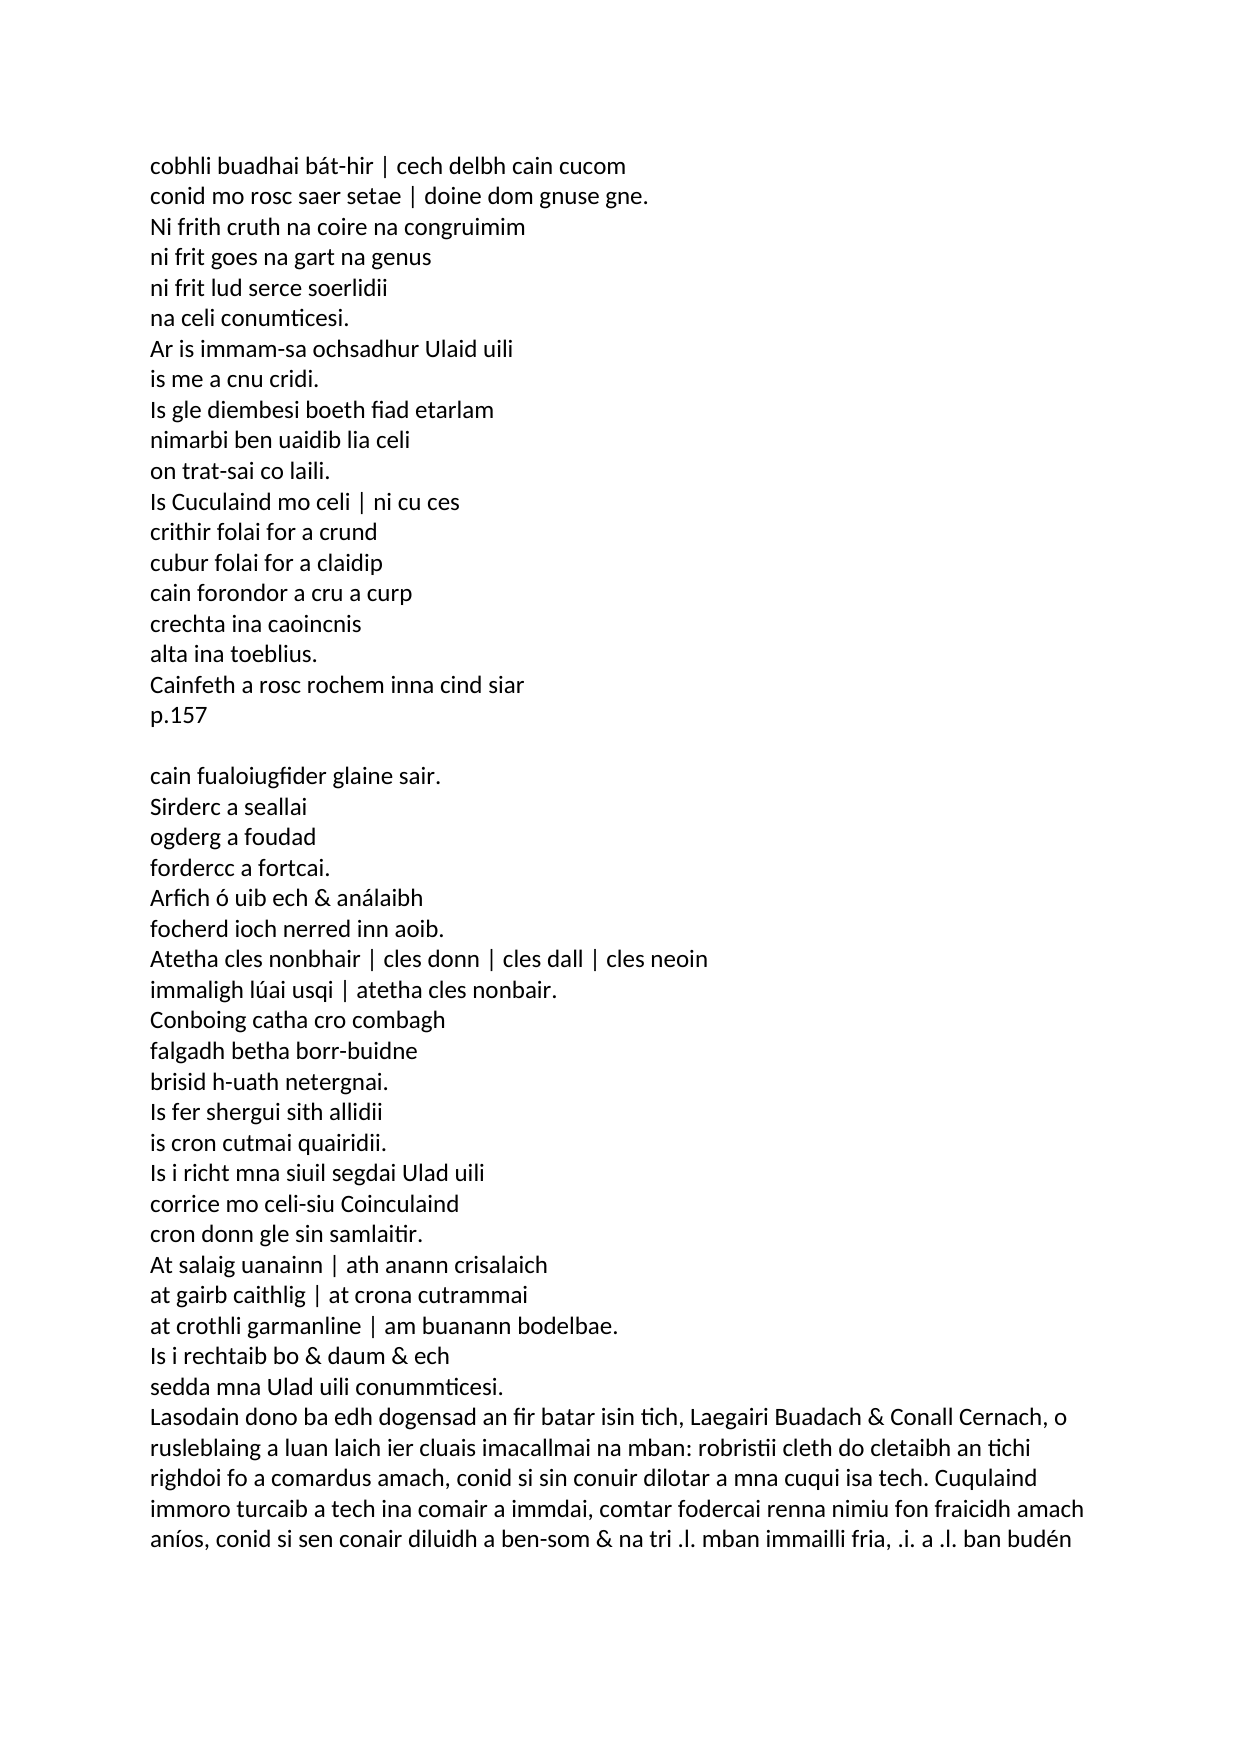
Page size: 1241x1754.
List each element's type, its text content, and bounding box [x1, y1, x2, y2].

text on trat-sai co laili. [150, 455, 1090, 486]
text Sirderc a seallai [150, 791, 1090, 821]
text crithir folai for a crund [150, 516, 1090, 547]
text p.157 [150, 699, 1090, 730]
text na celi conumticesi. [150, 303, 1090, 333]
text Conboing catha cro combagh [150, 1004, 1090, 1035]
text Atetha cles nonbhair | cles donn | cles dall | cles neoin [150, 943, 1090, 974]
text ni frit goes na gart na genus [150, 242, 1090, 272]
text ogderg a foudad [150, 821, 1090, 852]
text conid mo rosc saer setae | doine dom gnuse gne. [150, 181, 1090, 211]
text is cron cutmai quairidii. [150, 1127, 1090, 1157]
text focherd ioch nerred inn aoib. [150, 913, 1090, 943]
text Is i richt mna siuil segdai Ulad uili [150, 1157, 1090, 1188]
text nimarbi ben uaidib lia celi [150, 425, 1090, 455]
text cain forondor a cru a curp [150, 577, 1090, 608]
text fordercc a fortcai. [150, 852, 1090, 882]
text cubur folai for a claidip [150, 547, 1090, 577]
text ni frit lud serce soerlidii [150, 272, 1090, 303]
text cron donn gle sin samlaitir. [150, 1218, 1090, 1249]
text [150, 1401, 1090, 1554]
text is me a cnu cridi. [150, 364, 1090, 394]
text Ni frith cruth na coire na congruimim [150, 211, 1090, 242]
text Is i rechtaib bo & daum & ech [150, 1340, 1090, 1371]
text cain fualoiugfider glaine sair. [150, 760, 1090, 791]
text alta ina toeblius. [150, 638, 1090, 669]
text Is gle diembesi boeth fiad etarlam [150, 394, 1090, 425]
text at gairb caithlig | at crona cutrammai [150, 1279, 1090, 1310]
text corrice mo celi-siu Coinculaind [150, 1188, 1090, 1218]
text brisid h-uath netergnai. [150, 1066, 1090, 1096]
text Is Cuculaind mo celi | ni cu ces [150, 486, 1090, 516]
text at crothli garmanline | am buanann bodelbae. [150, 1310, 1090, 1340]
text Cainfeth a rosc rochem inna cind siar [150, 669, 1090, 699]
text Arfich ó uib ech & análaibh [150, 882, 1090, 913]
text crechta ina caoincnis [150, 608, 1090, 638]
text Is fer shergui sith allidii [150, 1096, 1090, 1127]
text immaligh lúai usqi | atetha cles nonbair. [150, 974, 1090, 1004]
text cobhli buadhai bát-hir | cech delbh cain cucom [150, 150, 1090, 181]
text At salaig uanainn | ath anann crisalaich [150, 1249, 1090, 1279]
text falgadh betha borr-buidne [150, 1035, 1090, 1066]
text Ar is immam-sa ochsadhur Ulaid uili [150, 333, 1090, 364]
text sedda mna Ulad uili conummticesi. [150, 1371, 1090, 1401]
